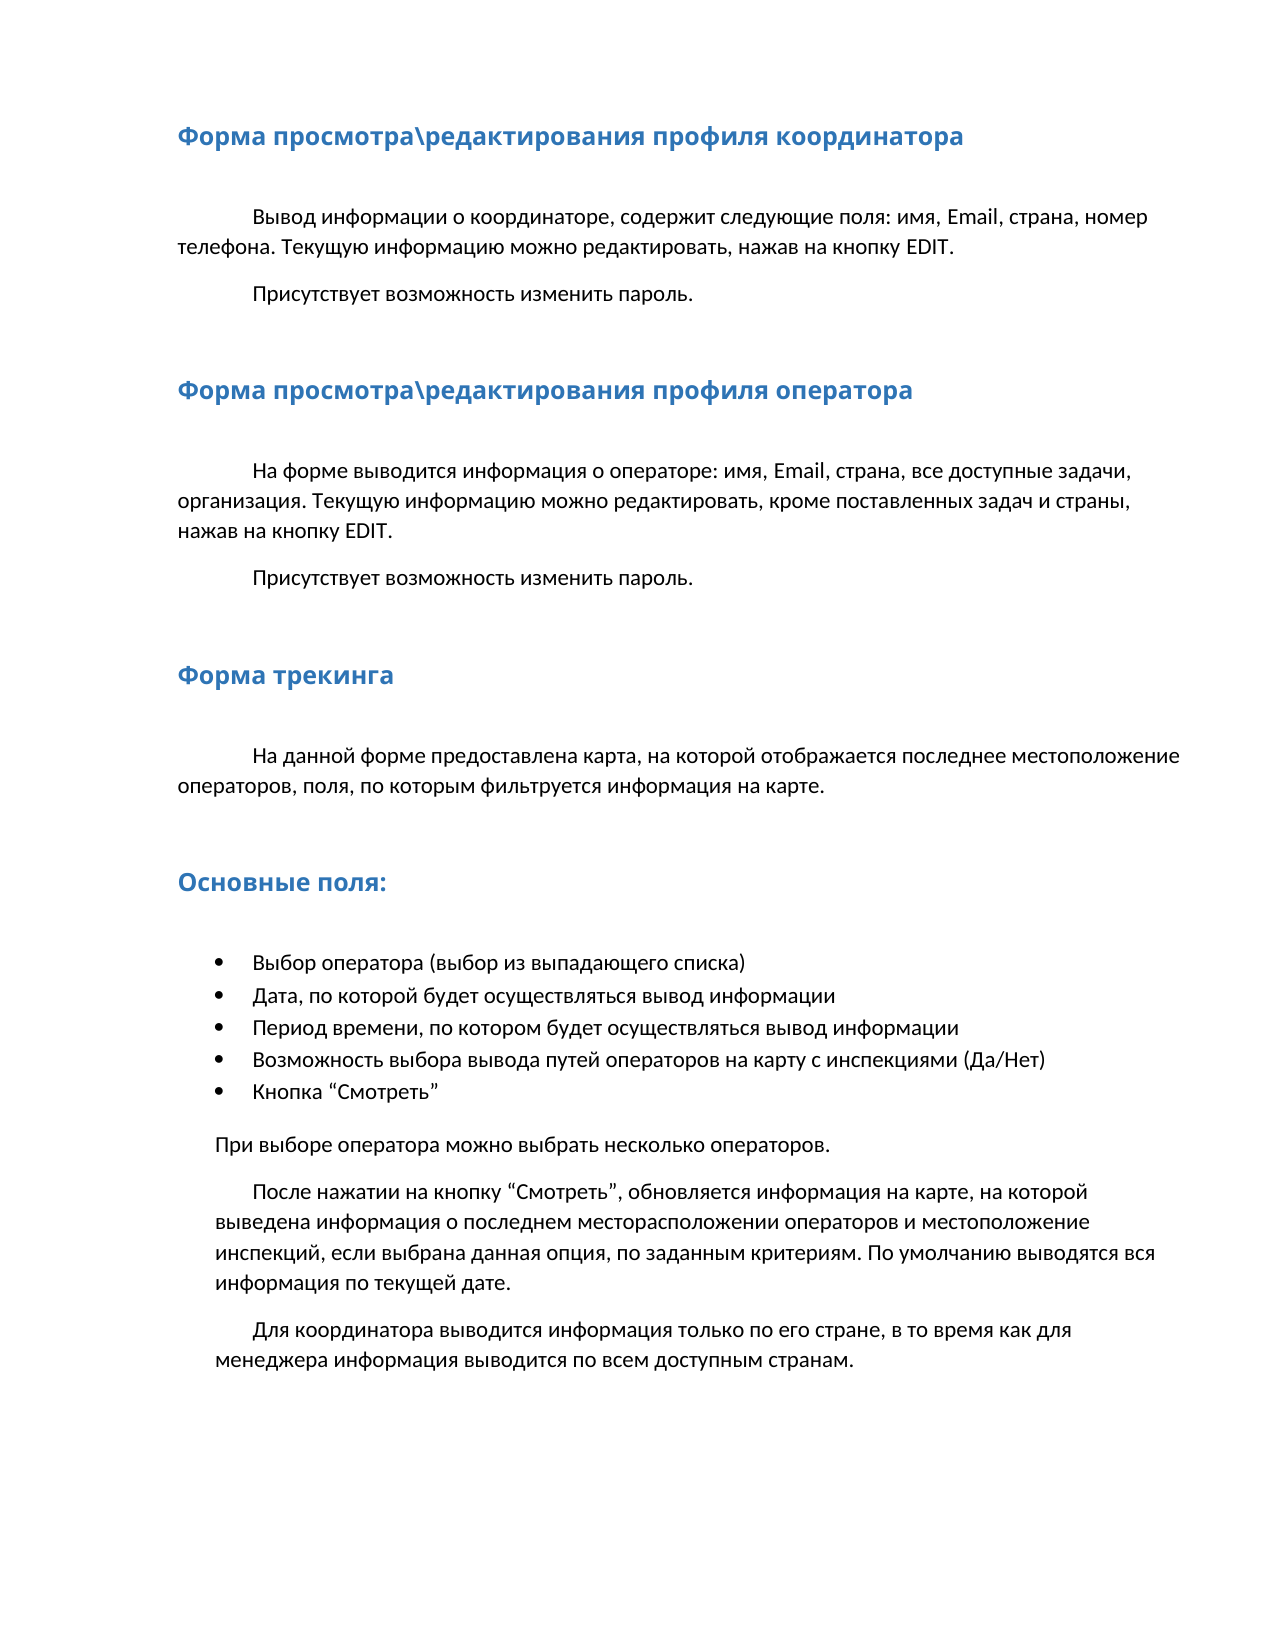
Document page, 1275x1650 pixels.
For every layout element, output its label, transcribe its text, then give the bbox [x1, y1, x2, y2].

text Вывод информации о координаторе, содержит следующие поля: имя, Email, страна, номер телефона. Текущую информацию можно редактировать, нажав на кнопку EDIT. [177, 202, 1186, 260]
text На данной форме предоставлена карта, на которой отображается последнее местоположение операторов, поля, по которым фильтруется информация на карте. [177, 741, 1186, 799]
subtitle Основные поля: [177, 865, 1186, 899]
text После нажатии на кнопку “Смотреть”, обновляется информация на карте, на которой выведена информация о последнем месторасположении операторов и местоположение инспекций, если выбрана данная опция, по заданным критериям. По умолчанию выводятся вся информация по текущей дате. [215, 1177, 1186, 1296]
subtitle Форма просмотра\редактирования профиля координатора [177, 118, 1186, 152]
list Возможность выбора вывода путей операторов на карту с инспекциями (Да/Нет) [215, 1045, 1186, 1073]
text При выборе оператора можно выбрать несколько операторов. [215, 1130, 1186, 1158]
text Для координатора выводится информация только по его стране, в то время как для менеджера информация выводится по всем доступным странам. [215, 1315, 1186, 1373]
text На форме выводится информация о операторе: имя, Email, страна, все доступные задачи, организация. Текущую информацию можно редактировать, кроме поставленных задач и страны, нажав на кнопку EDIT. [177, 456, 1186, 545]
subtitle Форма просмотра\редактирования профиля оператора [177, 373, 1186, 407]
text Присутствует возможность изменить пароль. [177, 563, 1186, 592]
list Дата, по которой будет осуществляться вывод информации [215, 981, 1186, 1009]
list Период времени, по котором будет осуществляться вывод информации [215, 1013, 1186, 1041]
list Выбор оператора (выбор из выпадающего списка) [215, 948, 1186, 977]
list Кнопка “Смотреть” [215, 1077, 1186, 1105]
subtitle Форма трекинга [177, 657, 1186, 691]
text Присутствует возможность изменить пароль. [177, 279, 1186, 307]
